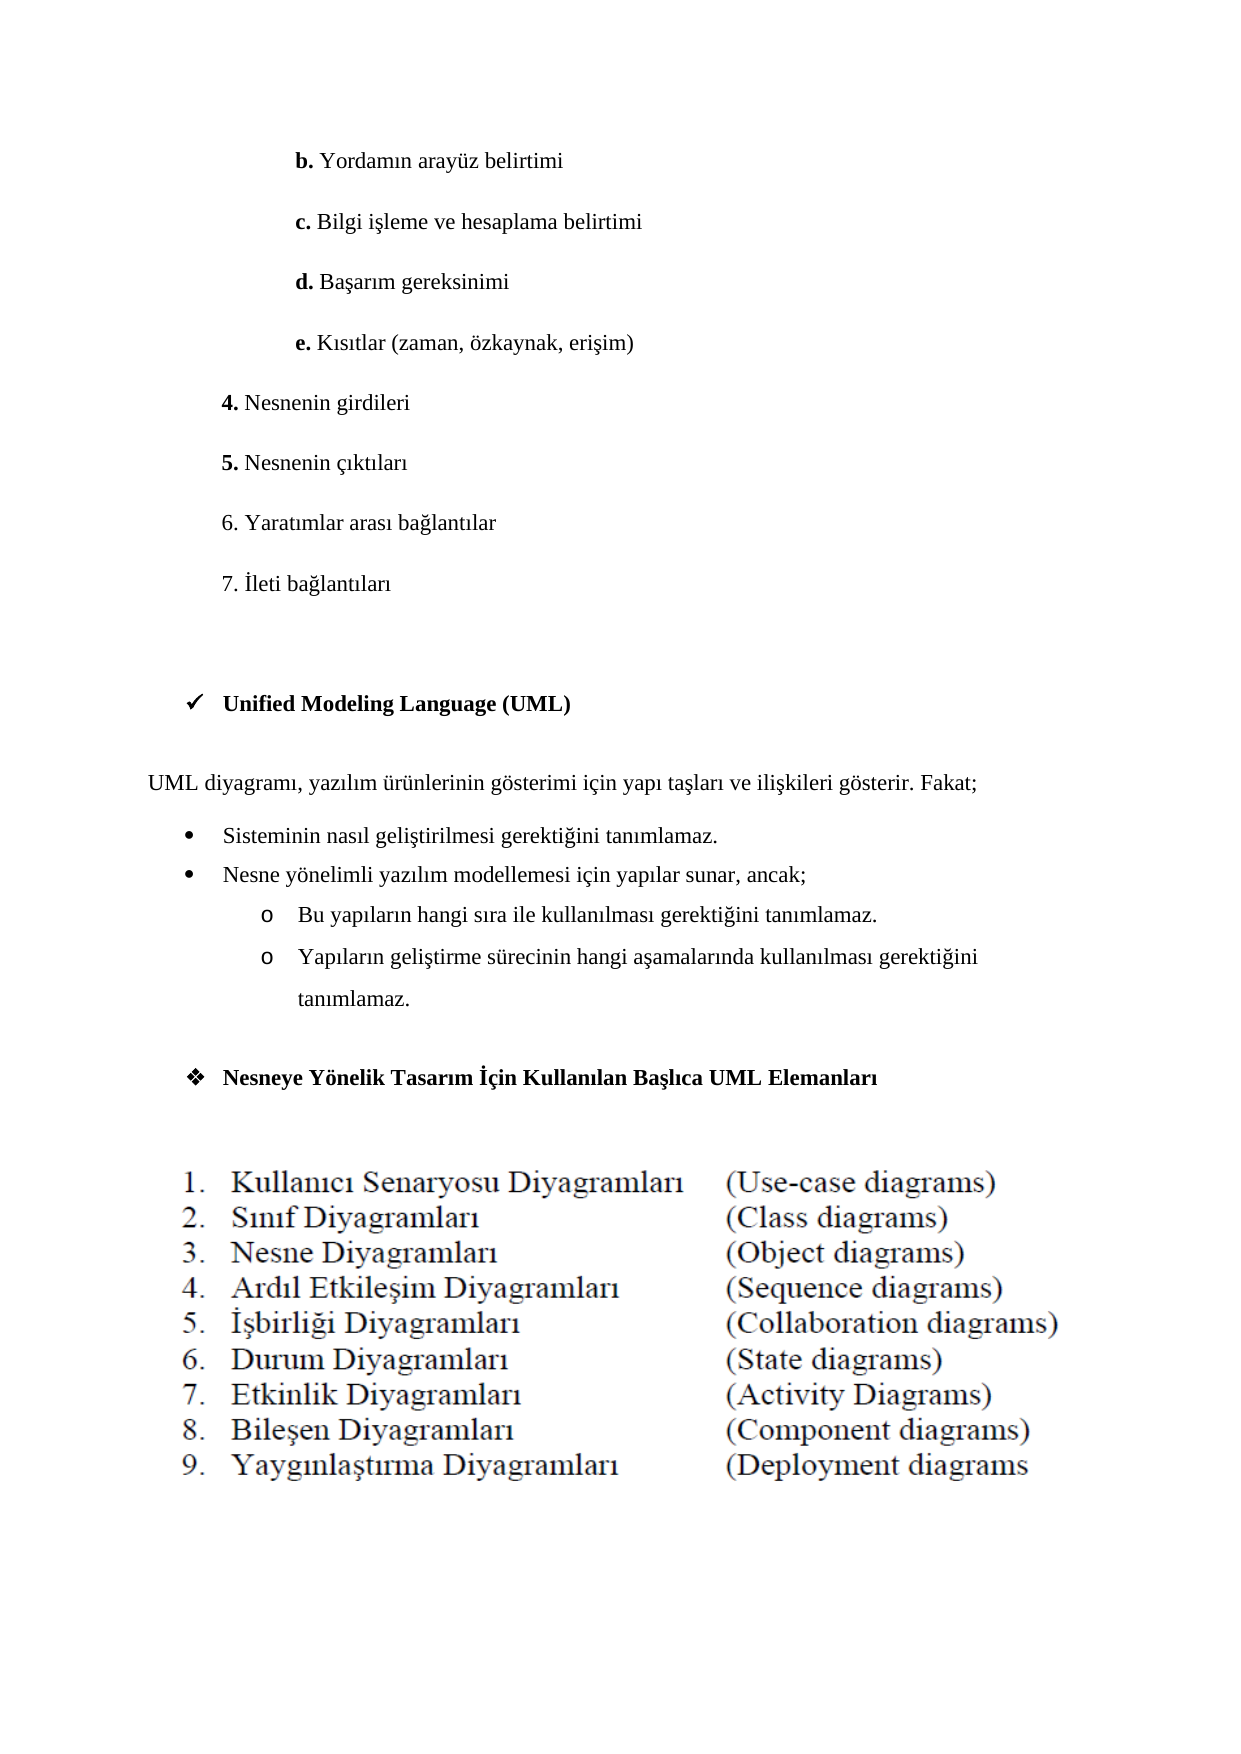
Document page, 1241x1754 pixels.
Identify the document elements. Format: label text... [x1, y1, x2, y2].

list Yapıların geliştirme sürecinin hangi aşamalarında kullanılması gerektiğini tanımlamaz. [260, 943, 1093, 1011]
text 4. Nesnenin girdileri [148, 389, 1093, 415]
list Nesneye Yönelik Tasarım İçin Kullanılan Başlıca UML Elemanları [185, 1064, 1093, 1090]
text c. Bilgi işleme ve hesaplama belirtimi [221, 208, 1093, 234]
text e. Kısıtlar (zaman, özkaynak, erişim) [221, 328, 1093, 355]
text 7. İleti bağlantıları [148, 570, 1093, 596]
text d. Başarım gereksinimi [221, 268, 1093, 294]
text b. Yordamın arayüz belirtimi [221, 148, 1093, 174]
text 6. Yaratımlar arası bağlantılar [148, 509, 1093, 536]
text UML diyagramı, yazılım ürünlerinin gösterimi için yapı taşları ve ilişkileri gösterir. Fakat; [148, 769, 1093, 796]
list Unified Modeling Language (UML) [185, 690, 1093, 717]
list Nesne yönelimli yazılım modellemesi için yapılar sunar, ancak; [185, 862, 1093, 888]
picture [147, 1168, 1090, 1498]
text 5. Nesnenin çıktıları [148, 449, 1093, 476]
list Sisteminin nasıl geliştirilmesi gerektiğini tanımlamaz. [185, 822, 1093, 848]
list Bu yapıların hangi sıra ile kullanılması gerektiğini tanımlamaz. [260, 901, 1093, 929]
